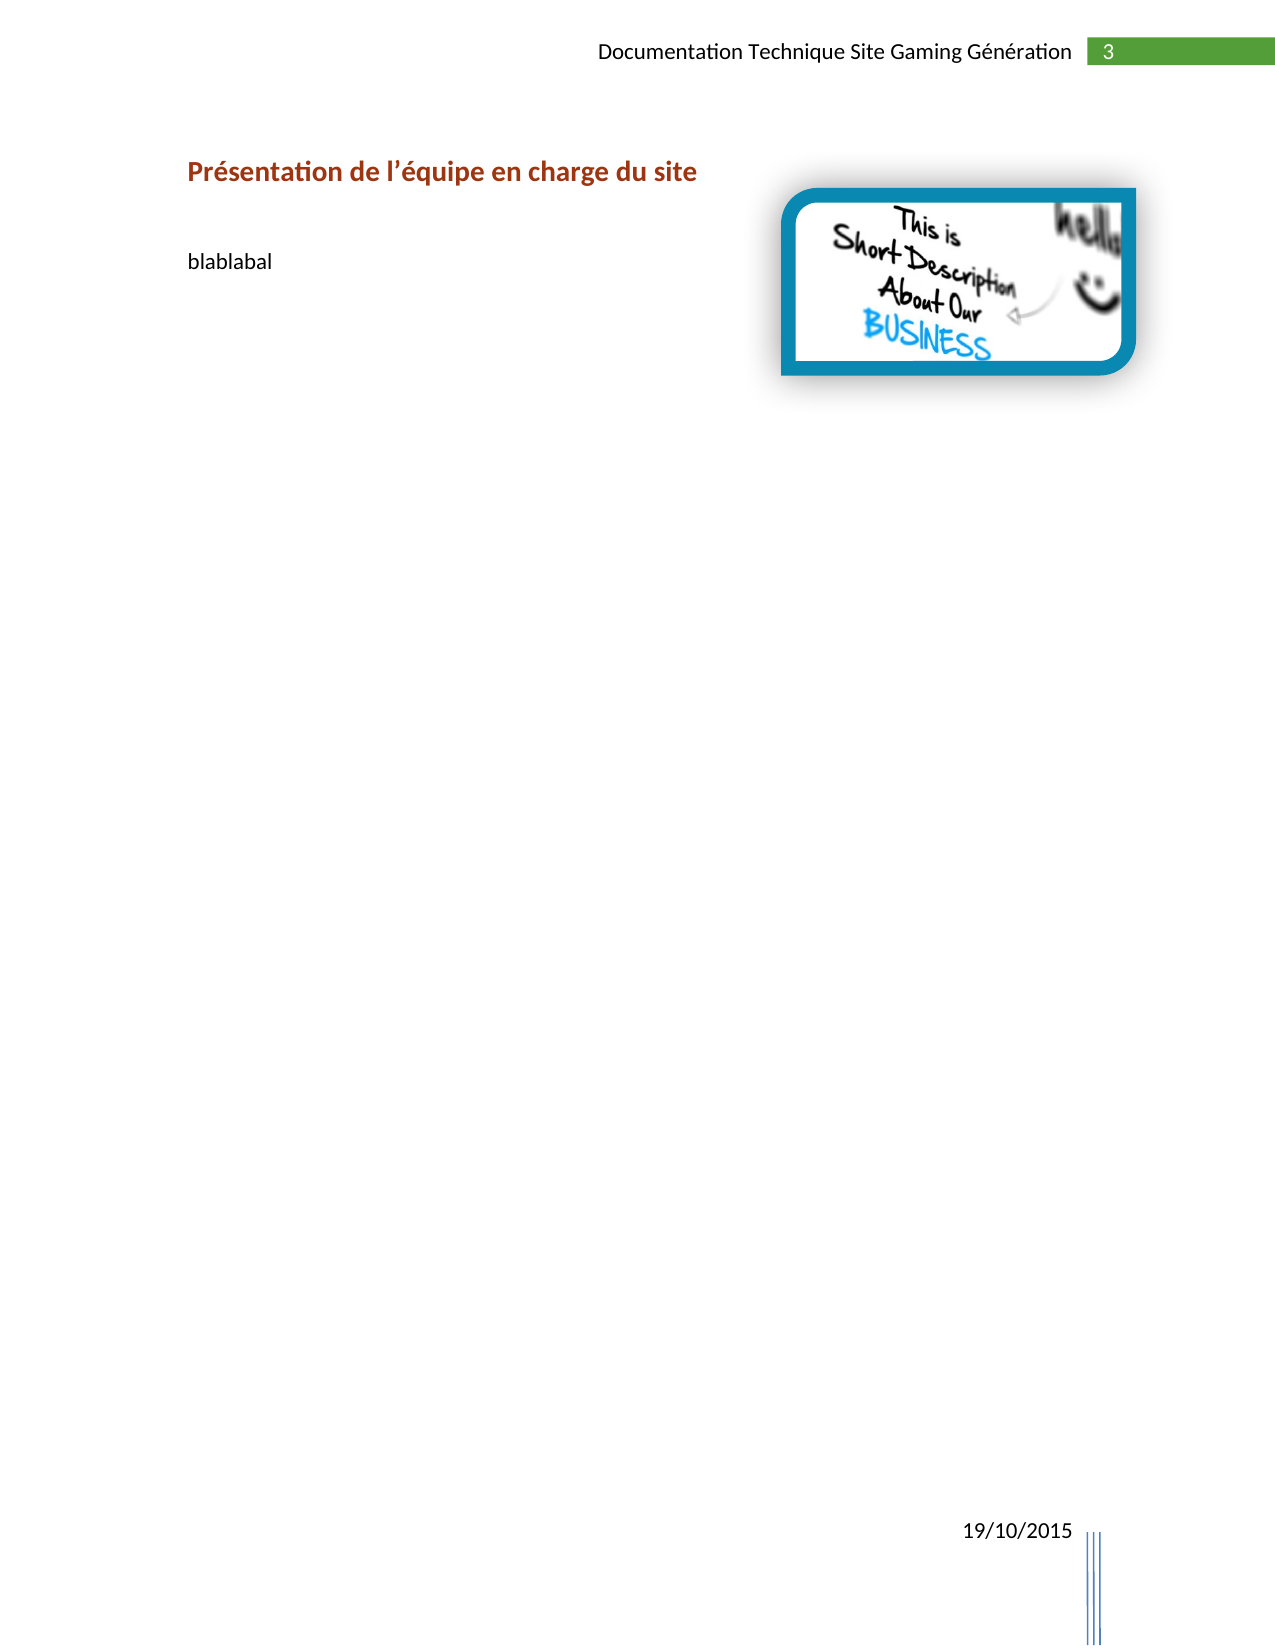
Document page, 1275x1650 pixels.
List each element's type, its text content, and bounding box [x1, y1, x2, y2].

subtitle Présentation de l’équipe en charge du site [187, 153, 1087, 189]
picture [796, 203, 1121, 360]
text blablabal [187, 247, 754, 275]
